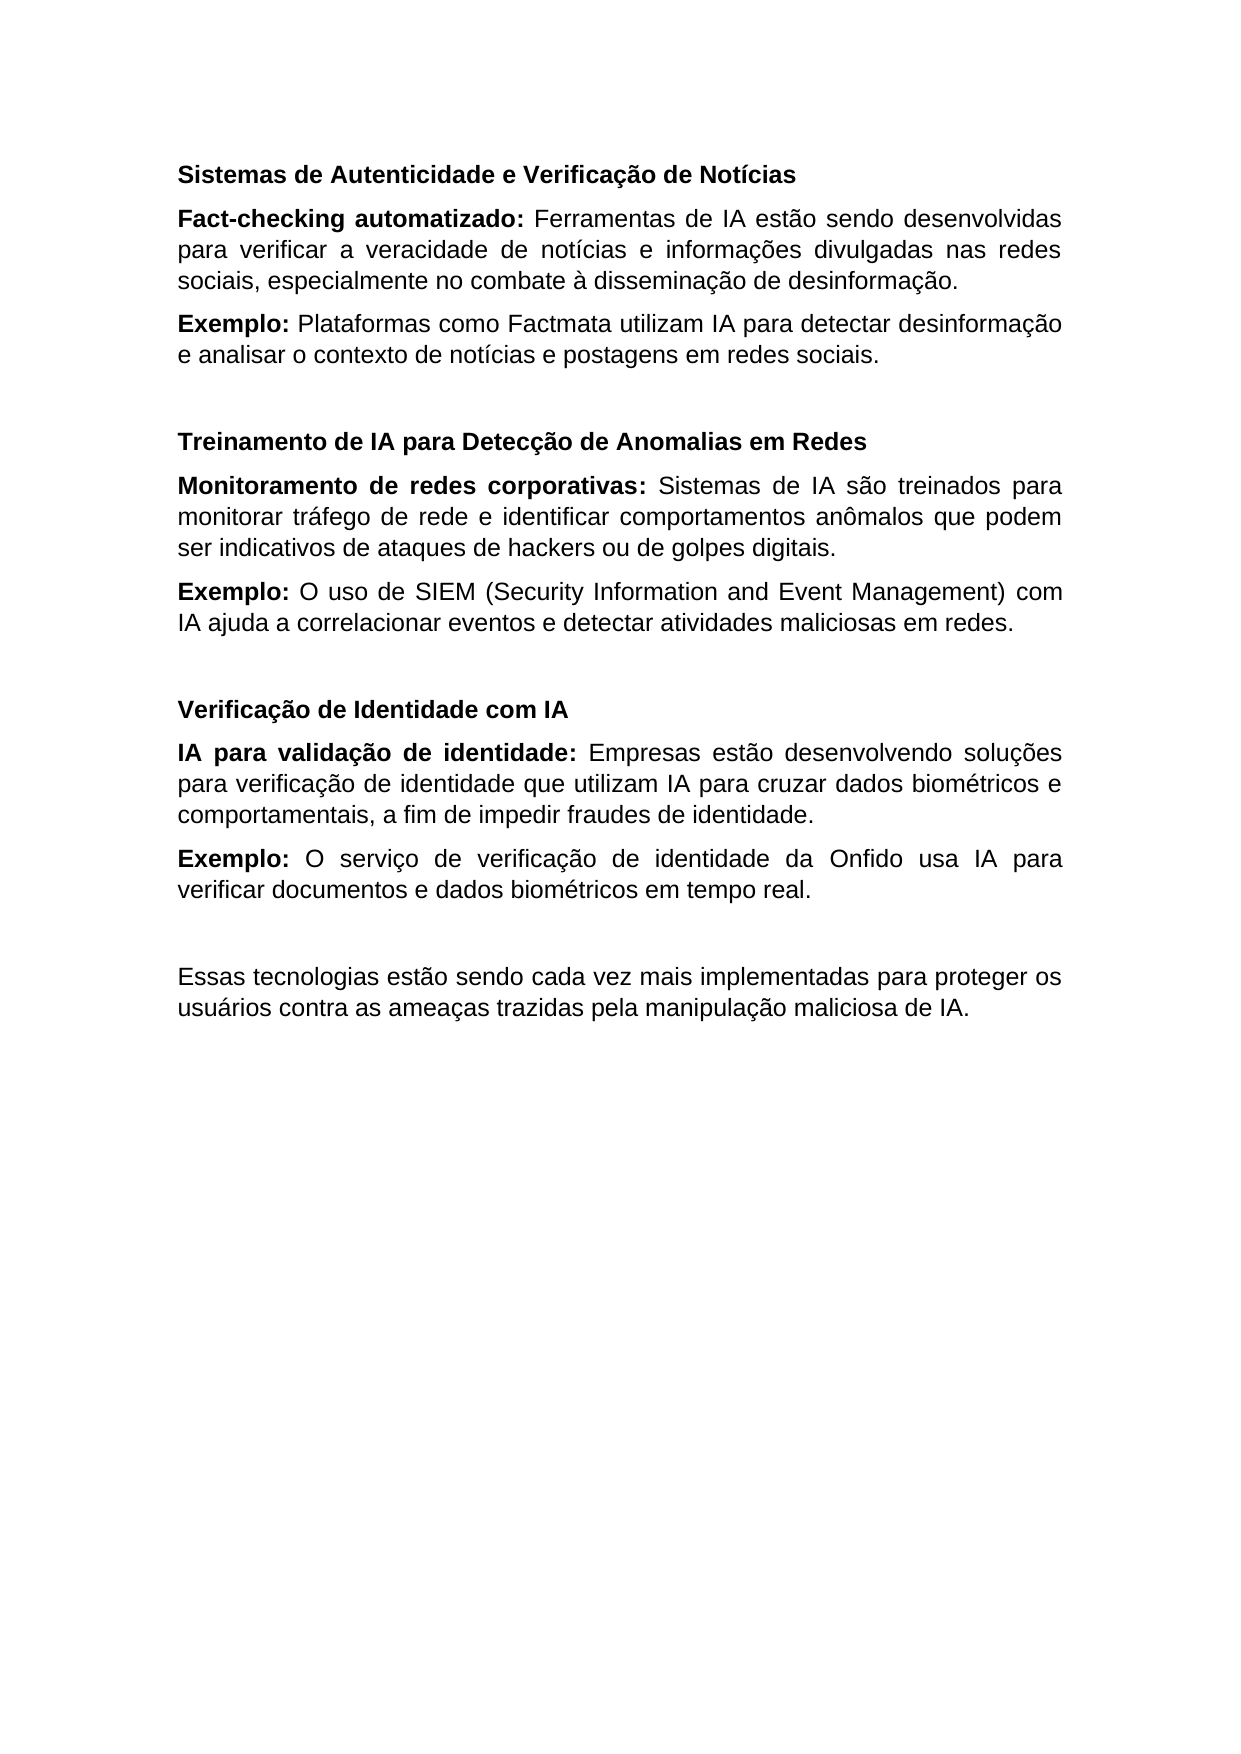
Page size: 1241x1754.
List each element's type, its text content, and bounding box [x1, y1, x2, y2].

text IA para validação de identidade: Empresas estão desenvolvendo soluções para verificação de identidade que utilizam IA para cruzar dados biométricos e comportamentais, a fim de impedir fraudes de identidade. [177, 738, 1063, 829]
text Exemplo: O uso de SIEM (Security Information and Event Management) com IA ajuda a correlacionar eventos e detectar atividades maliciosas em redes. [177, 577, 1063, 636]
text Treinamento de IA para Detecção de Anomalias em Redes [177, 427, 1063, 456]
text Monitoramento de redes corporativas: Sistemas de IA são treinados para monitorar tráfego de rede e identificar comportamentos anômalos que podem ser indicativos de ataques de hackers ou de golpes digitais. [177, 471, 1063, 562]
text Exemplo: O serviço de verificação de identidade da Onfido usa IA para verificar documentos e dados biométricos em tempo real. [177, 844, 1063, 904]
text Sistemas de Autenticidade e Verificação de Notícias [177, 160, 1063, 189]
text Essas tecnologias estão sendo cada vez mais implementadas para proteger os usuários contra as ameaças trazidas pela manipulação maliciosa de IA. [177, 962, 1063, 1022]
text Fact-checking automatizado: Ferramentas de IA estão sendo desenvolvidas para verificar a veracidade de notícias e informações divulgadas nas redes sociais, especialmente no combate à disseminação de desinformação. [177, 204, 1063, 294]
text Verificação de Identidade com IA [177, 695, 1063, 723]
text Exemplo: Plataformas como Factmata utilizam IA para detectar desinformação e analisar o contexto de notícias e postagens em redes sociais. [177, 309, 1063, 369]
